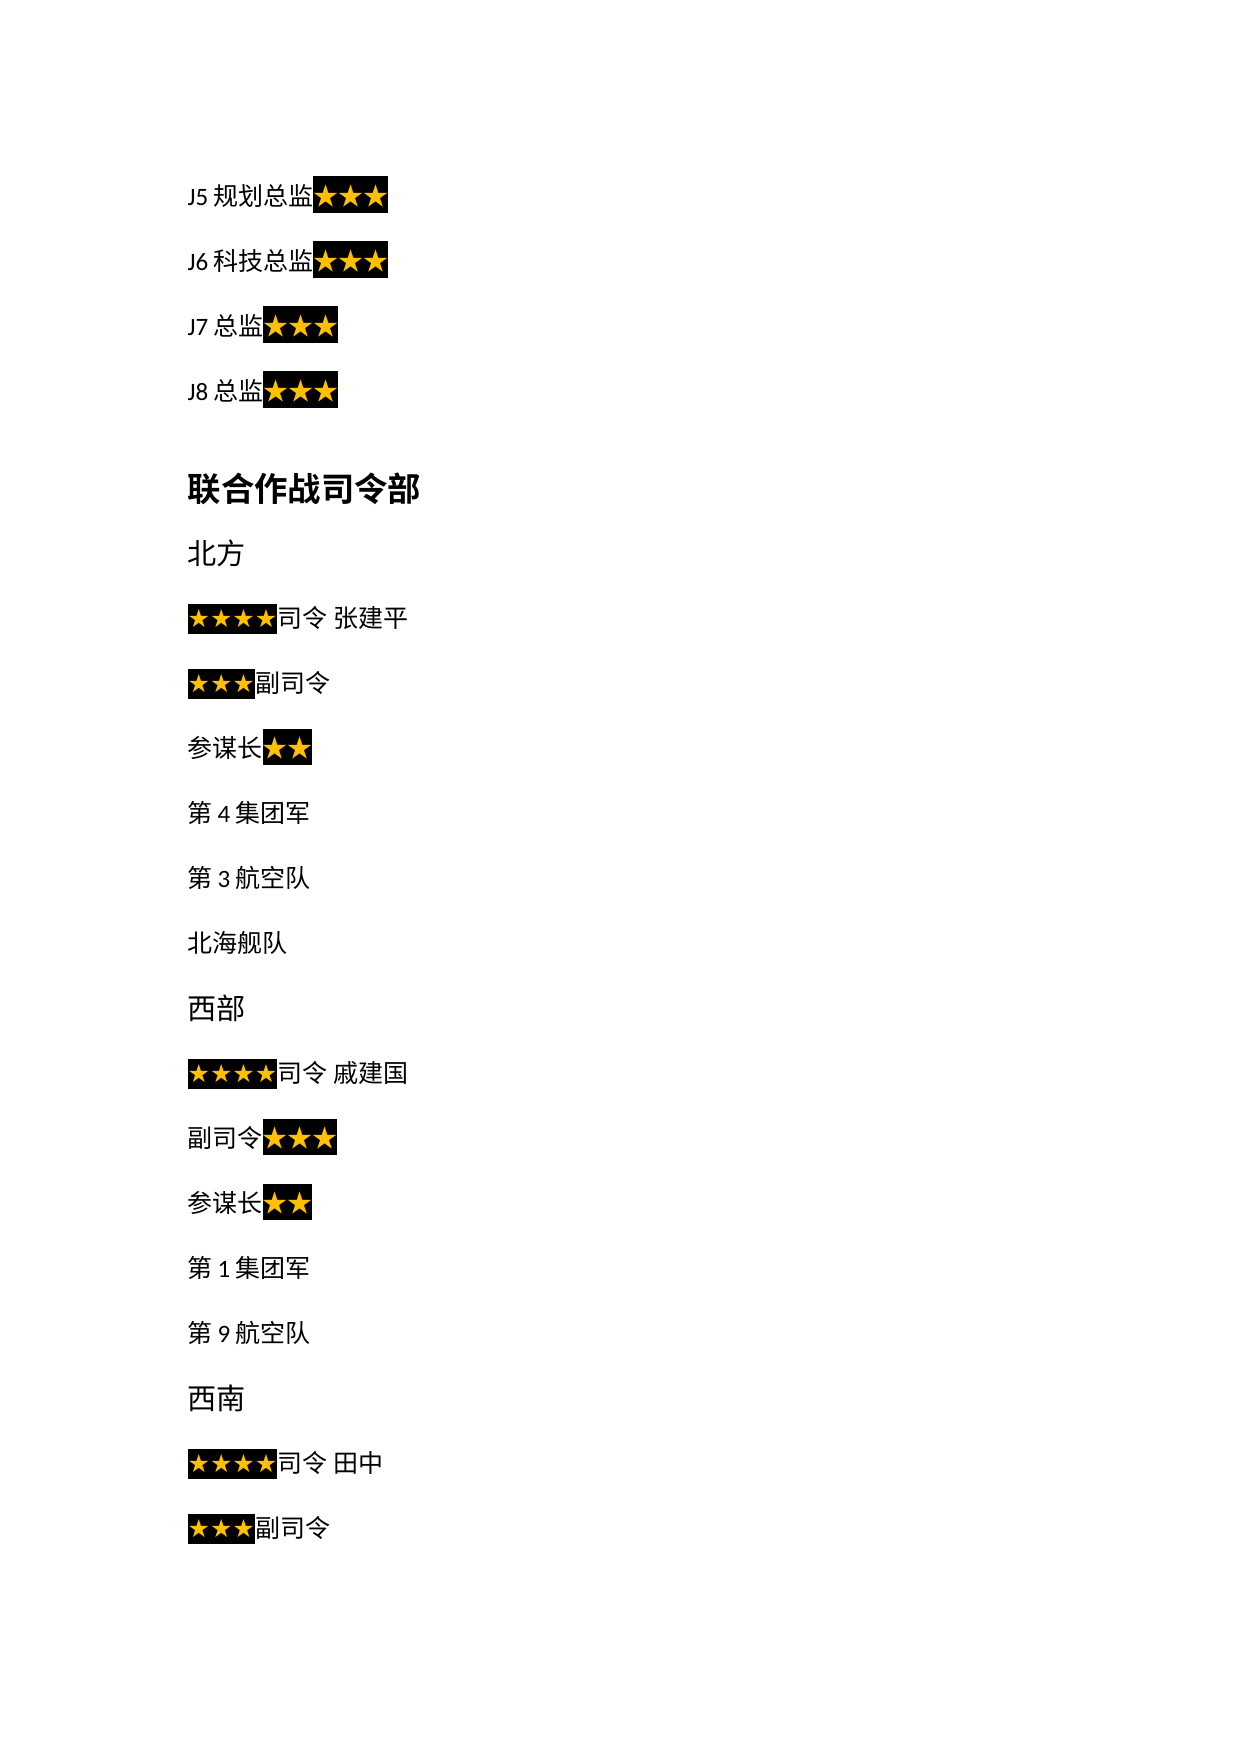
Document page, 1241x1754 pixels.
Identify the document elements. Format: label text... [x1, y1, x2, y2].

text J5规划总监★★★ [187, 162, 1053, 227]
subtitle 联合作战司令部 [187, 454, 1053, 519]
text 参谋长★★ [187, 1169, 1053, 1234]
text 第1集团军 [187, 1234, 1053, 1299]
subtitle 北方 [187, 519, 1053, 584]
text 第3航空队 [187, 844, 1053, 909]
subtitle 西南 [187, 1364, 1053, 1429]
text J6科技总监★★★ [187, 227, 1053, 292]
text ★★★★司令 田中 [187, 1429, 1053, 1494]
text 参谋长★★ [187, 714, 1053, 779]
text 副司令★★★ [187, 1104, 1053, 1169]
text 第9航空队 [187, 1299, 1053, 1364]
text ★★★★司令 戚建国 [187, 1039, 1053, 1104]
text 北海舰队 [187, 909, 1053, 974]
subtitle 西部 [187, 974, 1053, 1039]
text ★★★★司令 张建平 [187, 584, 1053, 649]
text ★★★副司令 [187, 1494, 1053, 1559]
text J8总监★★★ [187, 357, 1053, 422]
text J7总监★★★ [187, 292, 1053, 357]
text ★★★副司令 [187, 649, 1053, 714]
text 第4集团军 [187, 779, 1053, 844]
